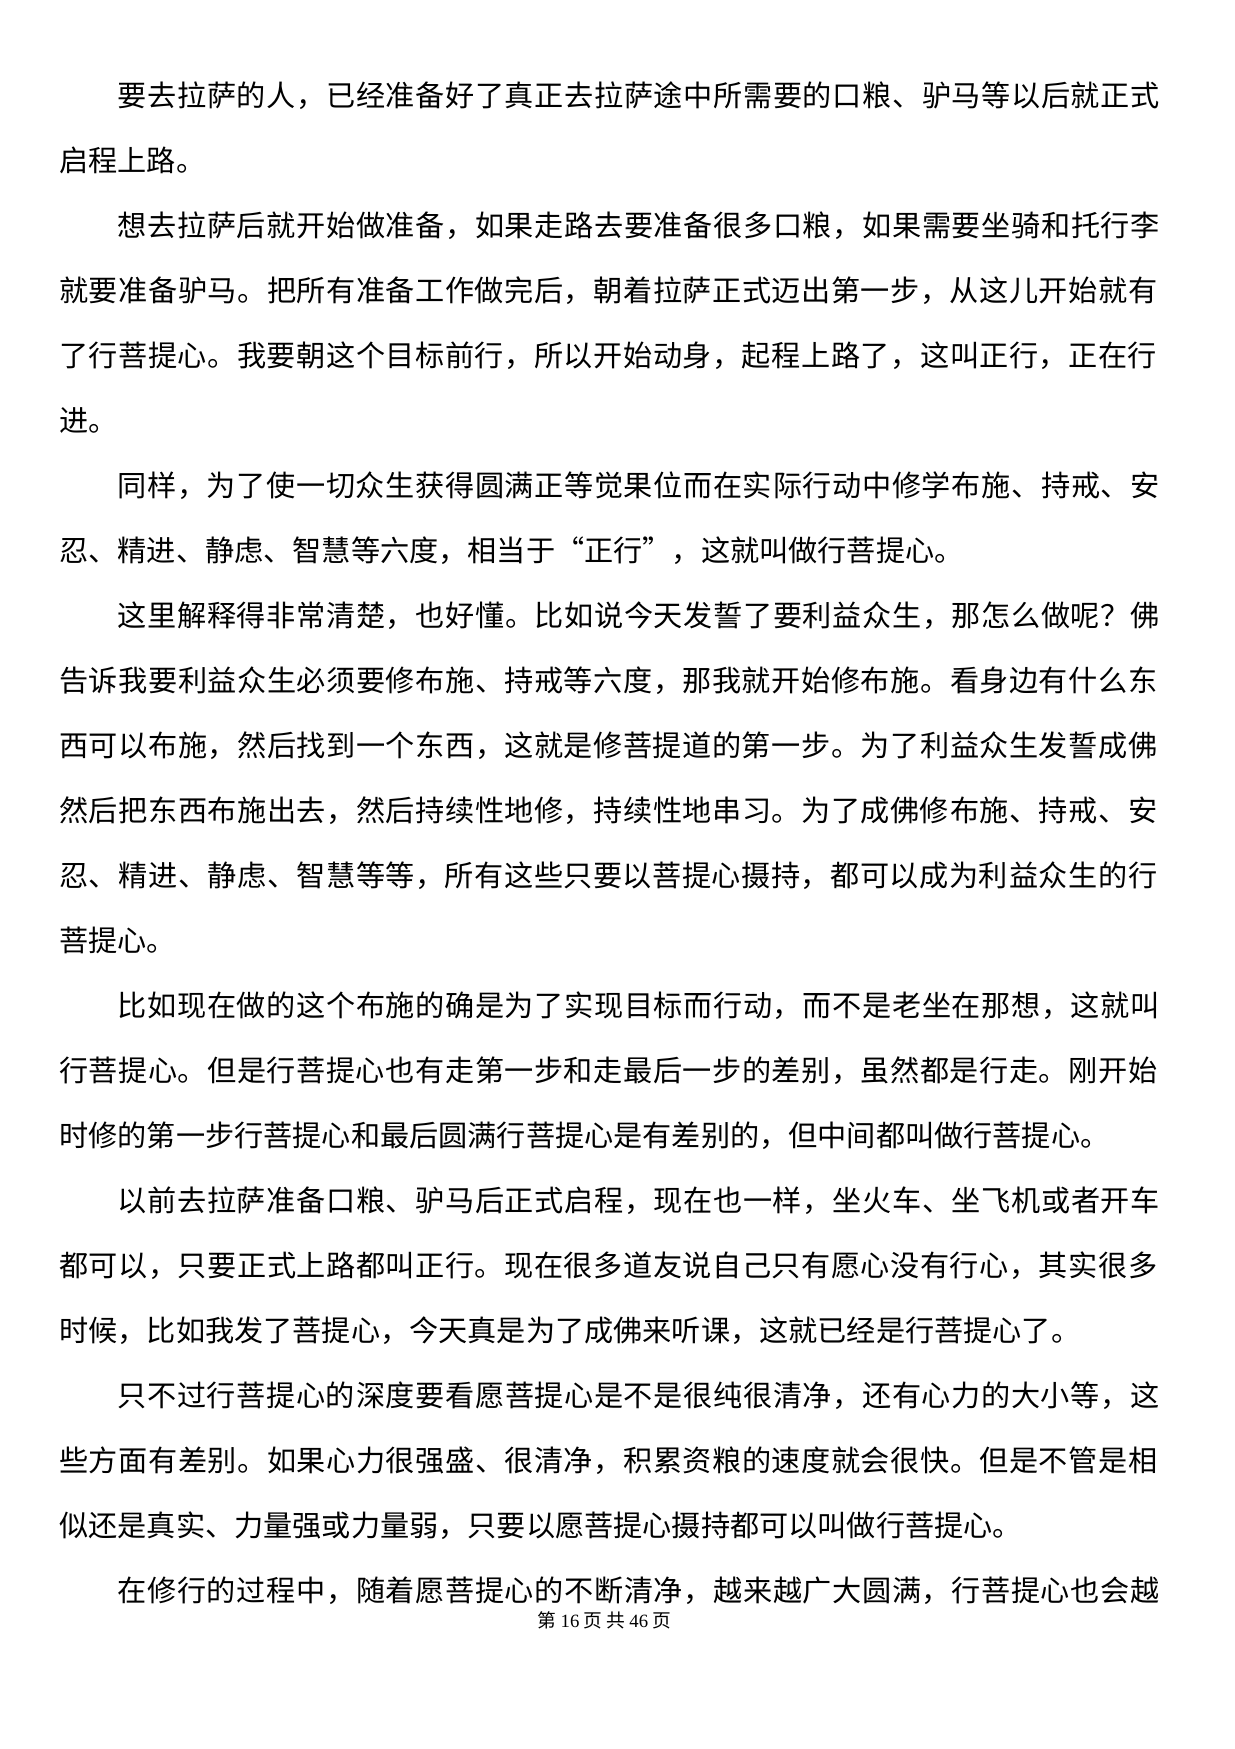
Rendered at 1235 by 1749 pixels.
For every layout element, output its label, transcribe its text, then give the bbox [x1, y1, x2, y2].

text 只不过行菩提心的深度要看愿菩提心是不是很纯很清净，还有心力的大小等，这些方面有差别。如果心力很强盛、很清净，积累资粮的速度就会很快。但是不管是相似还是真实、力量强或力量弱，只要以愿菩提心摄持都可以叫做行菩提心。 [59, 1361, 1161, 1556]
text 同样，为了使一切众生获得圆满正等觉果位而在实际行动中修学布施、持戒、安忍、精进、静虑、智慧等六度，相当于“正行”，这就叫做行菩提心。 [59, 451, 1161, 581]
text 比如现在做的这个布施的确是为了实现目标而行动，而不是老坐在那想，这就叫行菩提心。但是行菩提心也有走第一步和走最后一步的差别，虽然都是行走。刚开始时修的第一步行菩提心和最后圆满行菩提心是有差别的，但中间都叫做行菩提心。 [59, 971, 1161, 1166]
text 以前去拉萨准备口粮、驴马后正式启程，现在也一样，坐火车、坐飞机或者开车都可以，只要正式上路都叫正行。现在很多道友说自己只有愿心没有行心，其实很多时候，比如我发了菩提心，今天真是为了成佛来听课，这就已经是行菩提心了。 [59, 1166, 1161, 1361]
text 要去拉萨的人，已经准备好了真正去拉萨途中所需要的口粮、驴马等以后就正式启程上路。 [59, 61, 1161, 191]
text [59, 1556, 1161, 1621]
text 想去拉萨后就开始做准备，如果走路去要准备很多口粮，如果需要坐骑和托行李就要准备驴马。把所有准备工作做完后，朝着拉萨正式迈出第一步，从这儿开始就有了行菩提心。我要朝这个目标前行，所以开始动身，起程上路了，这叫正行，正在行进。 [59, 191, 1161, 451]
text 这里解释得非常清楚，也好懂。比如说今天发誓了要利益众生，那怎么做呢？佛告诉我要利益众生必须要修布施、持戒等六度，那我就开始修布施。看身边有什么东西可以布施，然后找到一个东西，这就是修菩提道的第一步。为了利益众生发誓成佛然后把东西布施出去，然后持续性地修，持续性地串习。为了成佛修布施、持戒、安忍、精进、静虑、智慧等等，所有这些只要以菩提心摄持，都可以成为利益众生的行菩提心。 [59, 581, 1161, 971]
